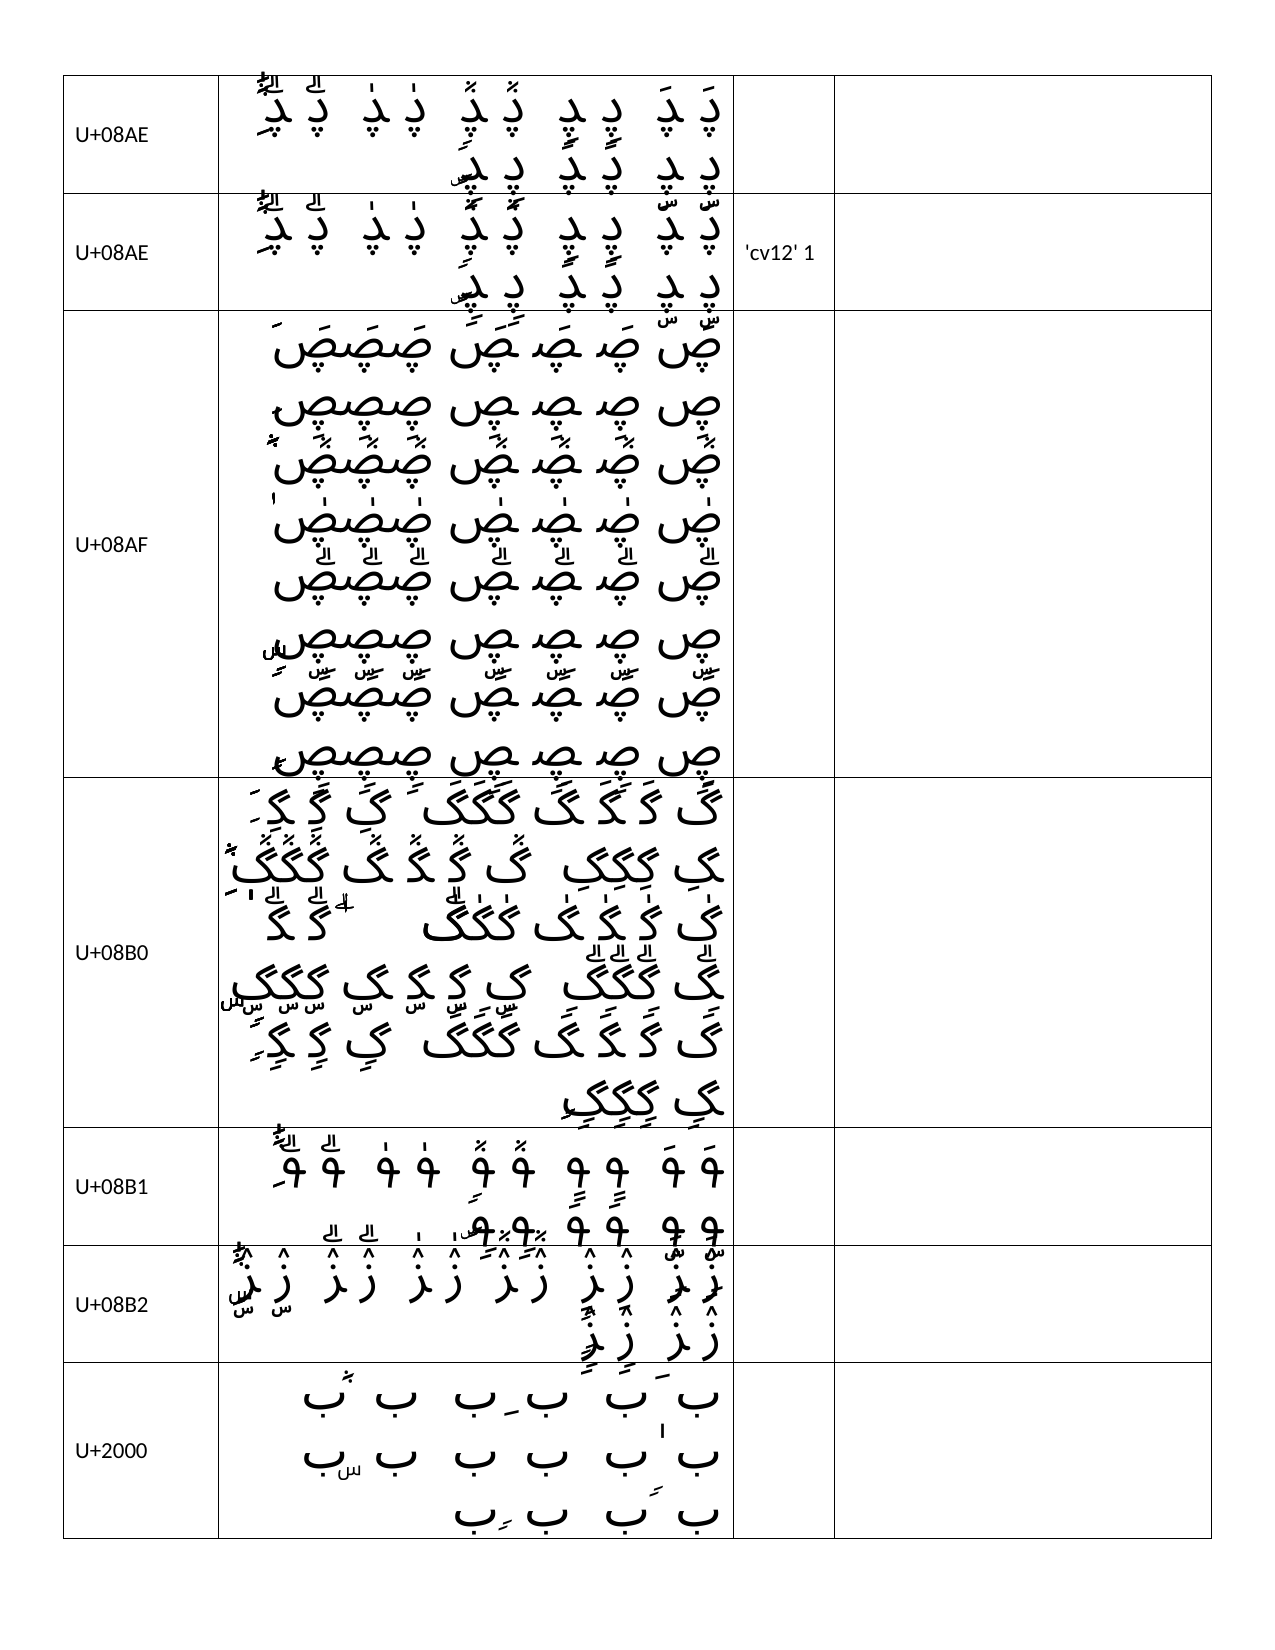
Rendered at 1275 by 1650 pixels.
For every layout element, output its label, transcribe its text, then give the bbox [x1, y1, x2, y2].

table_cell U+08AE [64, 194, 218, 310]
table_cell U+08B2 [64, 1246, 218, 1362]
table_cell ࢮَ ‍ࢮَ ࢮِ ‍ࢮِ ࢮٞ ‍ࢮٞ ࢮٰ ‍ࢮٰ ࢮؖ ‍ࢮؖ ࢮۣ ‍ࢮۣ ࢮࣰ ‍ࢮࣰ ࢮࣲ ‍ࢮࣲ [219, 76, 733, 192]
table_cell U+2000 [64, 1363, 218, 1538]
table_cell ࢱَ ‍ࢱَ ࢱِ ‍ࢱِ ࢱٞ ‍ࢱٞ ࢱٰ ‍ࢱٰ ࢱؖ ‍ࢱؖ ࢱۣ ‍ࢱۣ ࢱࣰ ‍ࢱࣰ ࢱࣲ ‍ࢱࣲ [219, 1128, 733, 1245]
table_cell [835, 194, 1211, 310]
table_cell [734, 778, 834, 1127]
table_cell [835, 311, 1211, 777]
table_cell ࢮَ ‍ࢮَ ࢮِ ‍ࢮِ ࢮٞ ‍ࢮٞ ࢮٰ ‍ࢮٰ ࢮؖ ‍ࢮؖ ࢮۣ ‍ࢮۣ ࢮࣰ ‍ࢮࣰ ࢮࣲ ‍ࢮࣲ [219, 194, 733, 310]
table_cell U+08AF [64, 311, 218, 777]
table_cell [734, 1246, 834, 1362]
table_cell 'cv12' 1 [734, 194, 834, 310]
table_cell [734, 76, 834, 192]
table_cell U+08B0 [64, 778, 218, 1127]
table_cell ࢲَ ‍ࢲَ ࢲِ ‍ࢲِ ࢲٞ ‍ࢲٞ ࢲٰ ‍ࢲٰ ࢲؖ ‍ࢲؖ ࢲۣ ‍ࢲۣ ࢲࣰ ‍ࢲࣰ ࢲࣲ ‍ࢲࣲ [219, 1246, 733, 1362]
table_cell U+08B1 [64, 1128, 218, 1245]
table_cell [734, 1128, 834, 1245]
table_cell [734, 311, 834, 777]
table_cell ࢰَ ࢰَ‍ ‍ࢰَ‍ ‍ࢰَ ࢰَࢰَࢰَ ࢰِ ࢰِ‍ ‍ࢰِ‍ ‍ࢰِ ࢰِࢰِࢰِ ࢰٞ ࢰٞ‍ ‍ࢰٞ‍ ‍ࢰٞ ࢰٞࢰٞࢰٞ ࢰٰ ࢰٰ‍ ‍ࢰٰ‍ ‍ࢰٰ ࢰٰࢰٰࢰٰ ࢰؖ ࢰؖ‍ ‍ࢰؖ‍ ‍ࢰؖ ࢰؖࢰؖࢰؖ ࢰۣ ࢰۣ‍ ‍ࢰۣ‍ ‍ࢰۣ ࢰۣࢰۣࢰۣ ࢰࣰ ࢰࣰ‍ ‍ࢰࣰ‍ ‍ࢰࣰ ࢰࣰࢰࣰࢰࣰ ࢰࣲ ࢰࣲ‍ ‍ࢰࣲ‍ ‍ࢰࣲ ࢰࣲࢰࣲࢰࣲ [219, 778, 733, 1127]
table_cell [835, 1128, 1211, 1245]
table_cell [219, 1363, 733, 1538]
table_cell [835, 1246, 1211, 1362]
table_cell [835, 778, 1211, 1127]
table_cell ࢯَ ࢯَ‍ ‍ࢯَ‍ ‍ࢯَ ࢯَࢯَࢯَ ࢯِ ࢯِ‍ ‍ࢯِ‍ ‍ࢯِ ࢯِࢯِࢯِ ࢯٞ ࢯٞ‍ ‍ࢯٞ‍ ‍ࢯٞ ࢯٞࢯٞࢯٞ ࢯٰ ࢯٰ‍ ‍ࢯٰ‍ ‍ࢯٰ ࢯٰࢯٰࢯٰ ࢯؖ ࢯؖ‍ ‍ࢯؖ‍ ‍ࢯؖ ࢯؖࢯؖࢯؖ ࢯۣ ࢯۣ‍ ‍ࢯۣ‍ ‍ࢯۣ ࢯۣࢯۣࢯۣ ࢯࣰ ࢯࣰ‍ ‍ࢯࣰ‍ ‍ࢯࣰ ࢯࣰࢯࣰࢯࣰ ࢯࣲ ࢯࣲ‍ ‍ࢯࣲ‍ ‍ࢯࣲ ࢯࣲࢯࣲࢯࣲ [219, 311, 733, 777]
table_cell [835, 1363, 1211, 1538]
table_cell [734, 1363, 834, 1538]
table_cell [835, 76, 1211, 192]
table_cell U+08AE [64, 76, 218, 192]
